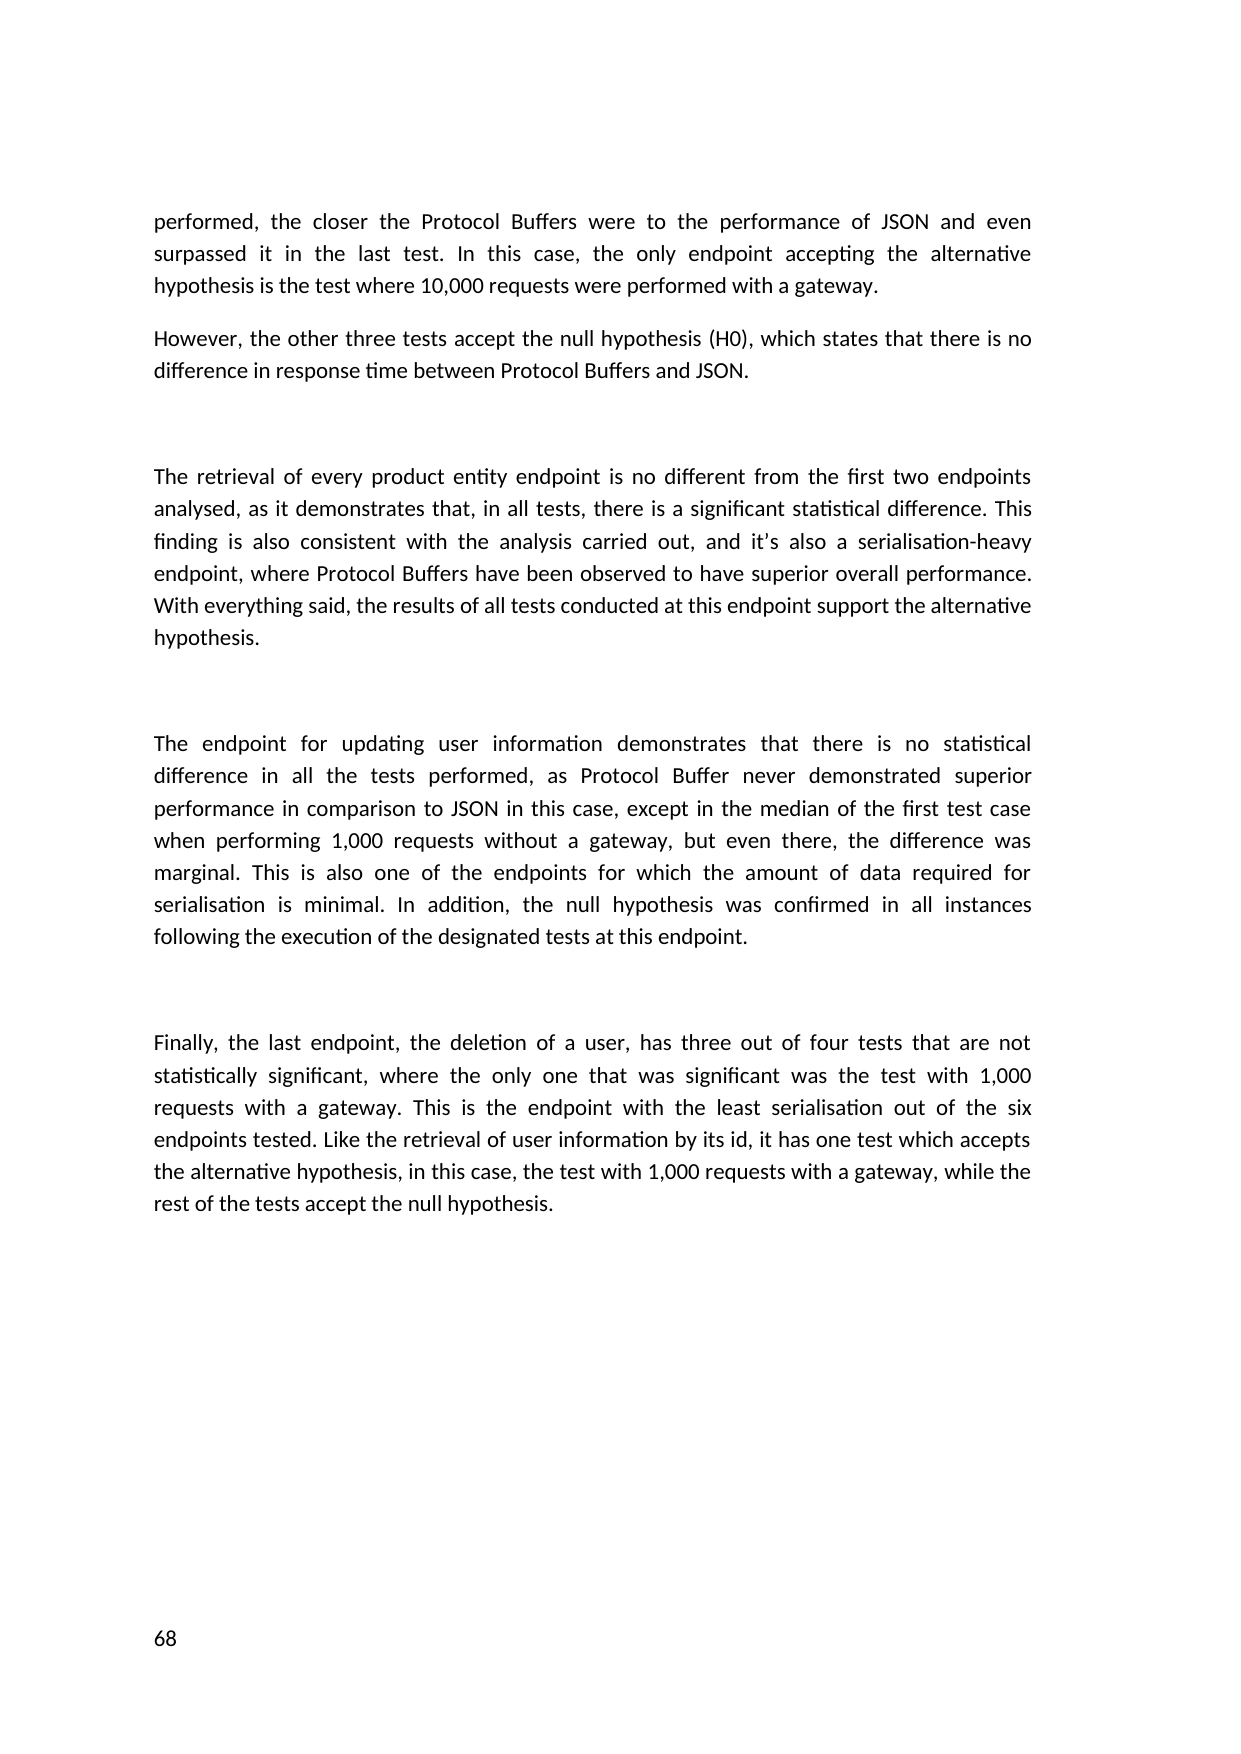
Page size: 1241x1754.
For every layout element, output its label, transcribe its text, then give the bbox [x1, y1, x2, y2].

text However, the other three tests accept the null hypothesis (H0), which states that there is no difference in response time between Protocol Buffers and JSON. [153, 324, 1033, 384]
text The endpoint for updating user information demonstrates that there is no statistical difference in all the tests performed, as Protocol Buffer never demonstrated superior performance in comparison to JSON in this case, except in the median of the first test case when performing 1,000 requests without a gateway, but even there, the difference was marginal. This is also one of the endpoints for which the amount of data required for serialisation is minimal. In addition, the null hypothesis was confirmed in all instances following the execution of the designated tests at this endpoint. [153, 729, 1033, 951]
text Finally, the last endpoint, the deletion of a user, has three out of four tests that are not statistically significant, where the only one that was significant was the test with 1,000 requests with a gateway. This is the endpoint with the least serialisation out of the six endpoints tested. Like the retrieval of user information by its id, it has one test which accepts the alternative hypothesis, in this case, the test with 1,000 requests with a gateway, while the rest of the tests accept the null hypothesis. [153, 1028, 1033, 1217]
text The retrieval of every product entity endpoint is no different from the first two endpoints analysed, as it demonstrates that, in all tests, there is a significant statistical difference. This finding is also consistent with the analysis carried out, and it’s also a serialisation-heavy endpoint, where Protocol Buffers have been observed to have superior overall performance. With everything said, the results of all tests conducted at this endpoint support the alternative hypothesis. [153, 462, 1033, 651]
